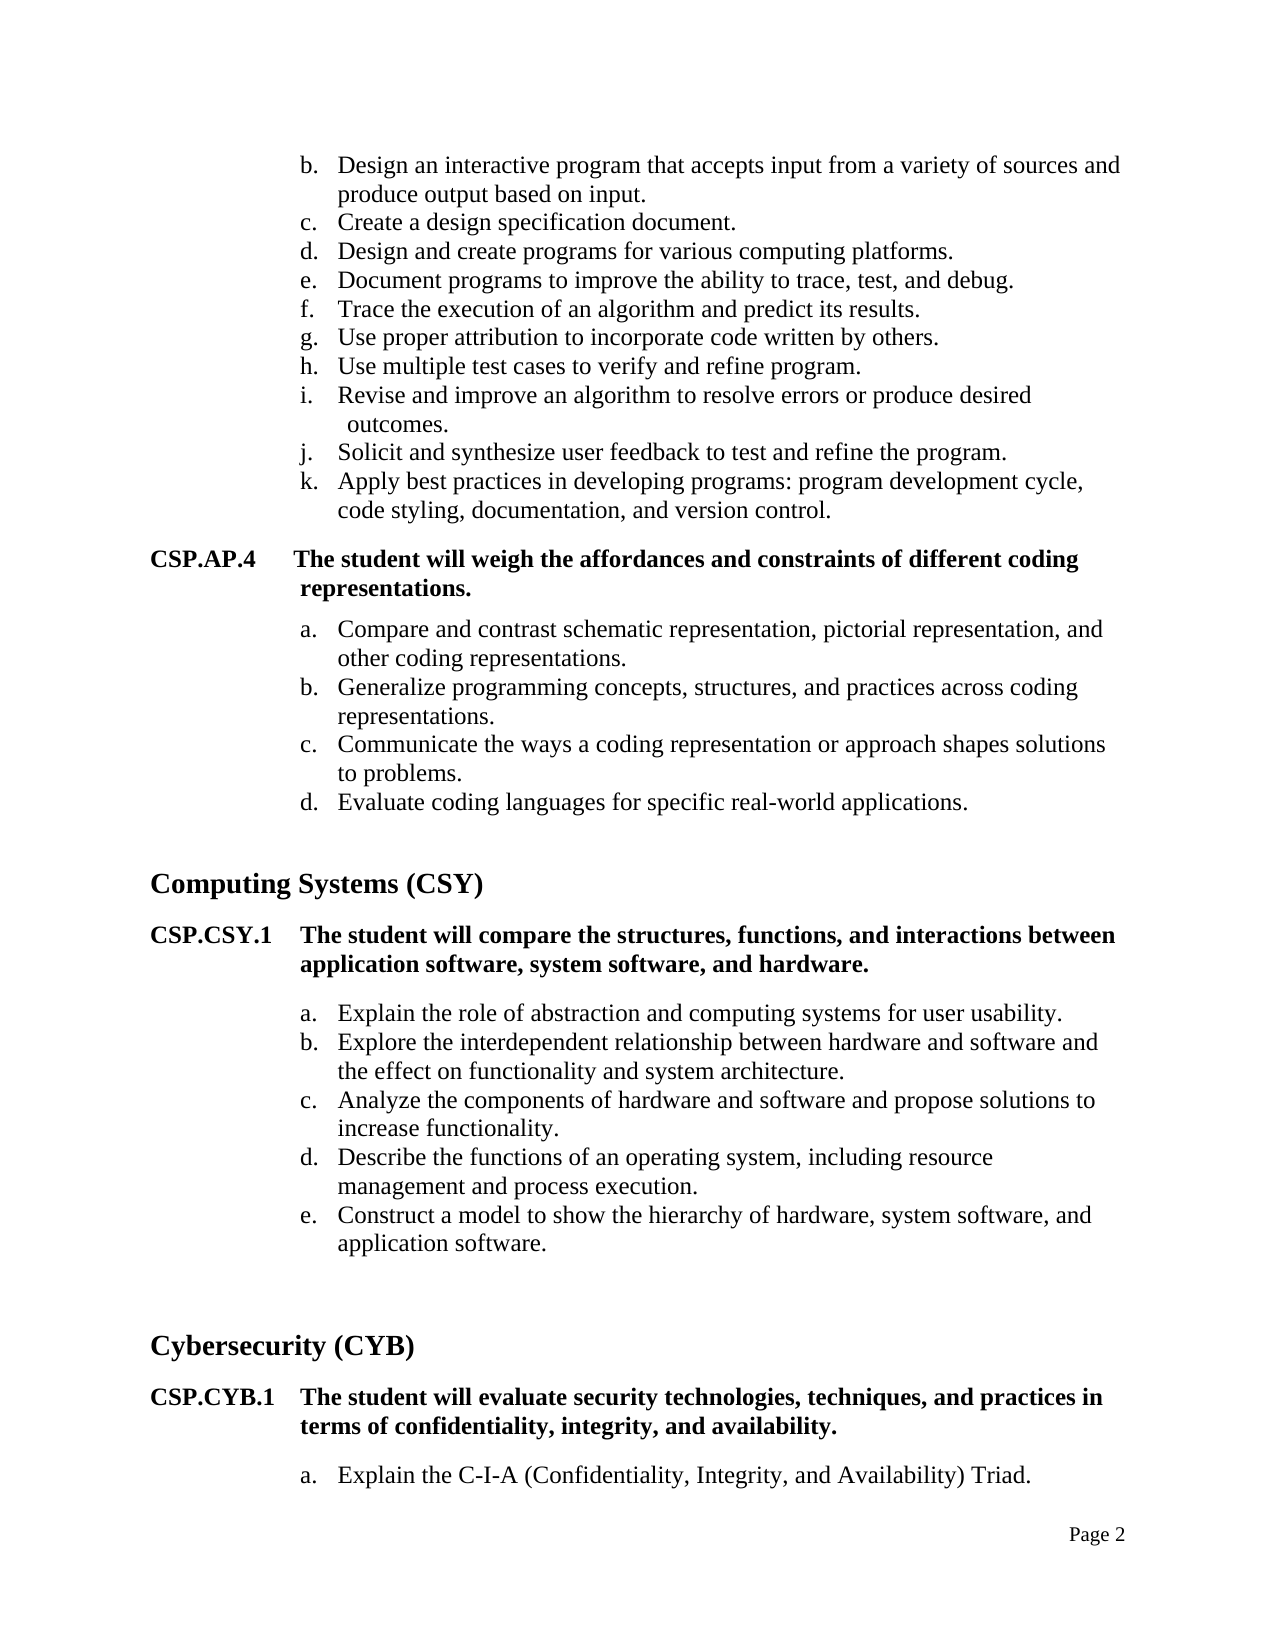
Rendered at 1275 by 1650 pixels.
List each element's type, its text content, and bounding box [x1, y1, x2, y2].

list Use multiple test cases to verify and refine program. [300, 351, 1125, 380]
list Use proper attribution to incorporate code written by others. [300, 322, 1125, 351]
list Document programs to improve the ability to trace, test, and debug. [300, 265, 1125, 294]
list Solicit and synthesize user feedback to test and refine the program. [300, 437, 1125, 466]
list Revise and improve an algorithm to resolve errors or produce desired outcomes. [300, 380, 1125, 437]
list Trace the execution of an algorithm and predict its results. [300, 294, 1125, 322]
subtitle CSP.CSY.1 The student will compare the structures, functions, and interactions between application software, system software, and hardware. [150, 920, 1125, 978]
list Communicate the ways a coding representation or approach shapes solutions to problems. [300, 729, 1125, 787]
list Analyze the components of hardware and software and propose solutions to increase functionality. [300, 1085, 1125, 1142]
list Compare and contrast schematic representation, pictorial representation, and other coding representations. [300, 614, 1125, 672]
list Apply best practices in developing programs: program development cycle, code styling, documentation, and version control. [300, 466, 1125, 524]
subtitle Cybersecurity (CYB) [150, 1328, 1125, 1361]
list Design an interactive program that accepts input from a variety of sources and produce output based on input. [300, 150, 1125, 207]
list Explain the C-I-A (Confidentiality, Integrity, and Availability) Triad. [300, 1460, 1125, 1489]
list Evaluate coding languages for specific real-world applications. [300, 787, 1125, 816]
list Create a design specification document. [300, 207, 1125, 236]
list Describe the functions of an operating system, including resource management and process execution. [300, 1142, 1125, 1200]
subtitle Computing Systems (CSY) [150, 866, 1125, 899]
list Generalize programming concepts, structures, and practices across coding representations. [300, 672, 1125, 729]
list Construct a model to show the hierarchy of hardware, system software, and application software. [300, 1200, 1125, 1257]
list Design and create programs for various computing platforms. [300, 236, 1125, 265]
list Explore the interdependent relationship between hardware and software and the effect on functionality and system architecture. [300, 1027, 1125, 1085]
subtitle CSP.CYB.1 The student will evaluate security technologies, techniques, and practices in terms of confidentiality, integrity, and availability. [150, 1382, 1125, 1439]
subtitle CSP.AP.4 The student will weigh the affordances and constraints of different coding representations. [150, 544, 1125, 602]
list Explain the role of abstraction and computing systems for user usability. [300, 998, 1125, 1027]
